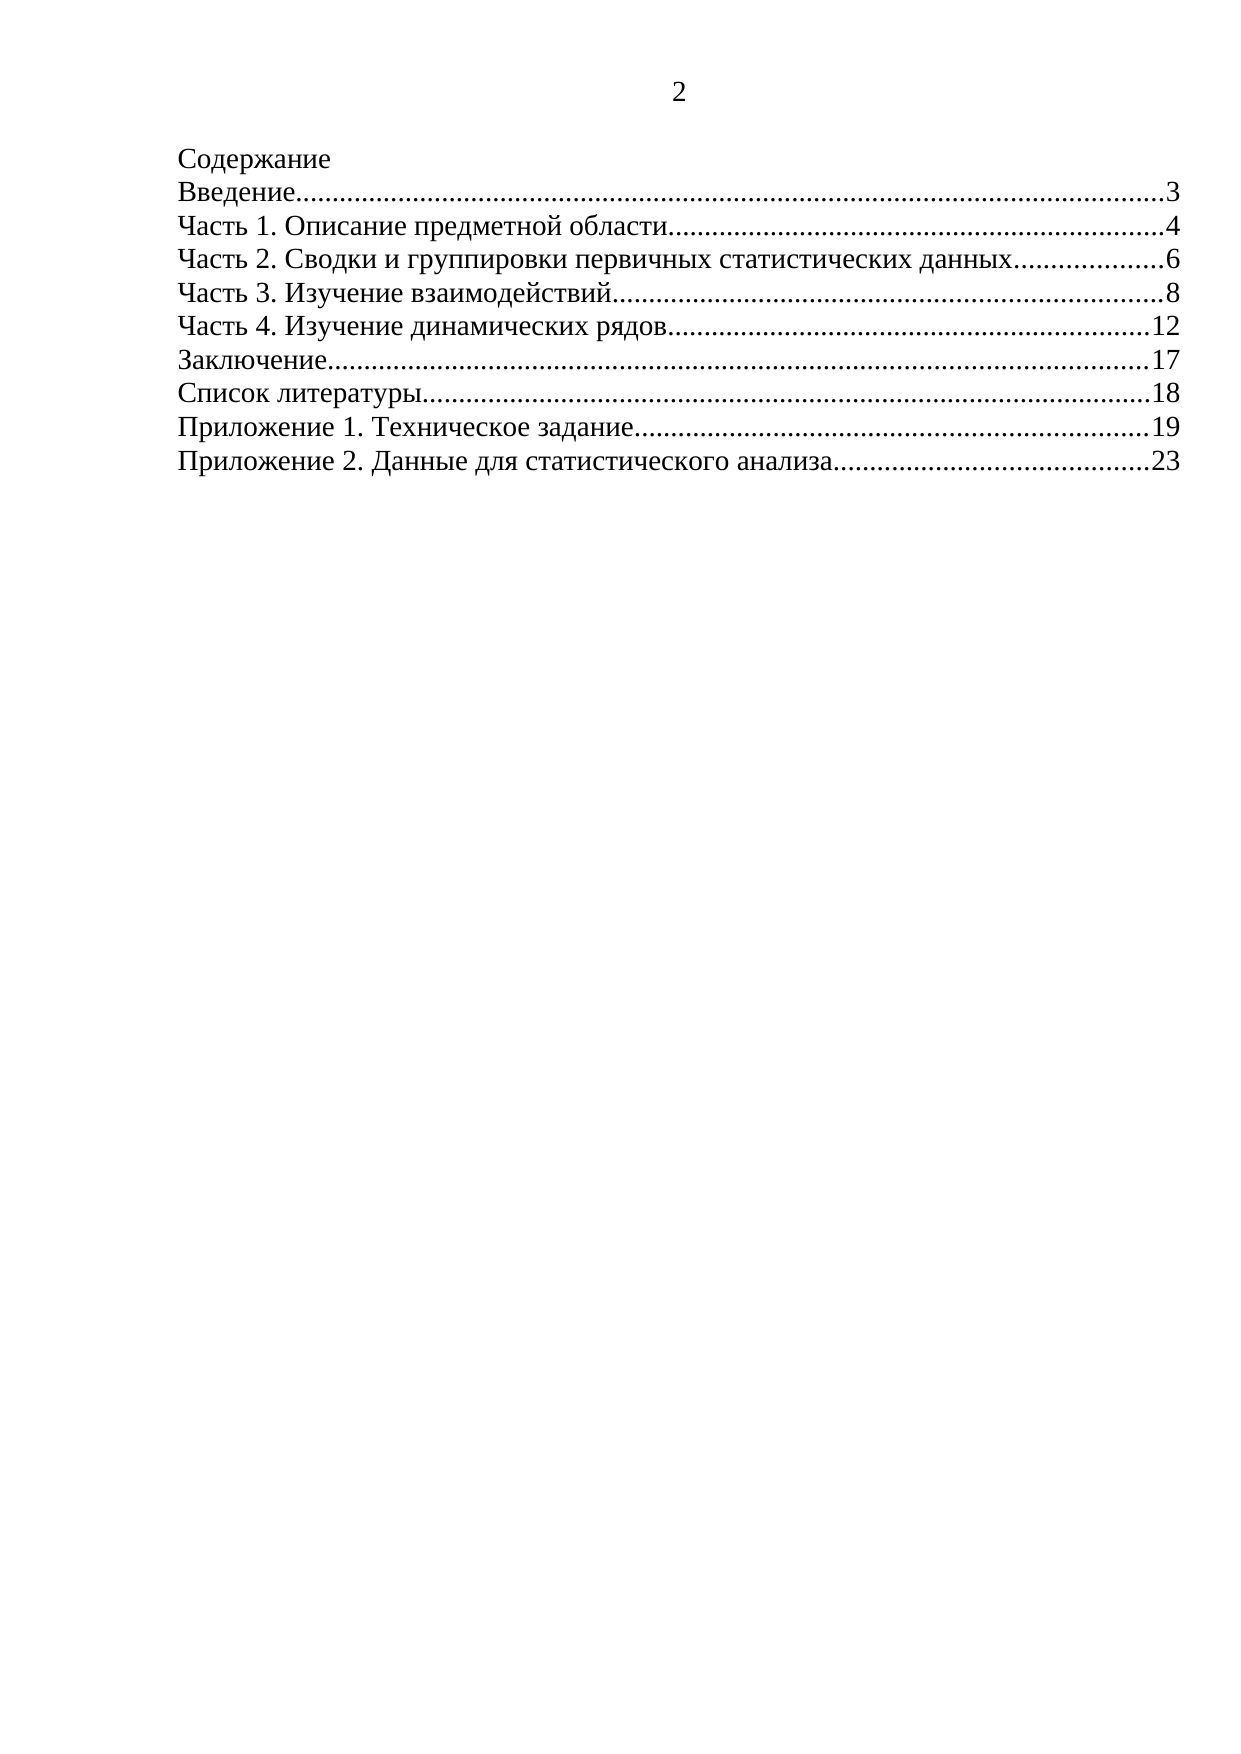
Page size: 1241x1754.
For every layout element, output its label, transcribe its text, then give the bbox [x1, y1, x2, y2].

text Заключение 17 [177, 342, 1181, 376]
text Приложение 1. Техническое задание 19 [177, 409, 1181, 443]
text Часть 4. Изучение динамических рядов 12 [177, 308, 1181, 342]
text Введение 3 [177, 174, 1181, 208]
text Список литературы 18 [177, 376, 1181, 409]
text Часть 3. Изучение взаимодействий 8 [177, 275, 1181, 308]
text Часть 2. Сводки и группировки первичных статистических данных 6 [177, 241, 1181, 275]
text Часть 1. Описание предметной области 4 [177, 208, 1181, 241]
text Приложение 2. Данные для статистического анализа 23 [177, 443, 1181, 476]
text Содержание [177, 141, 1181, 174]
